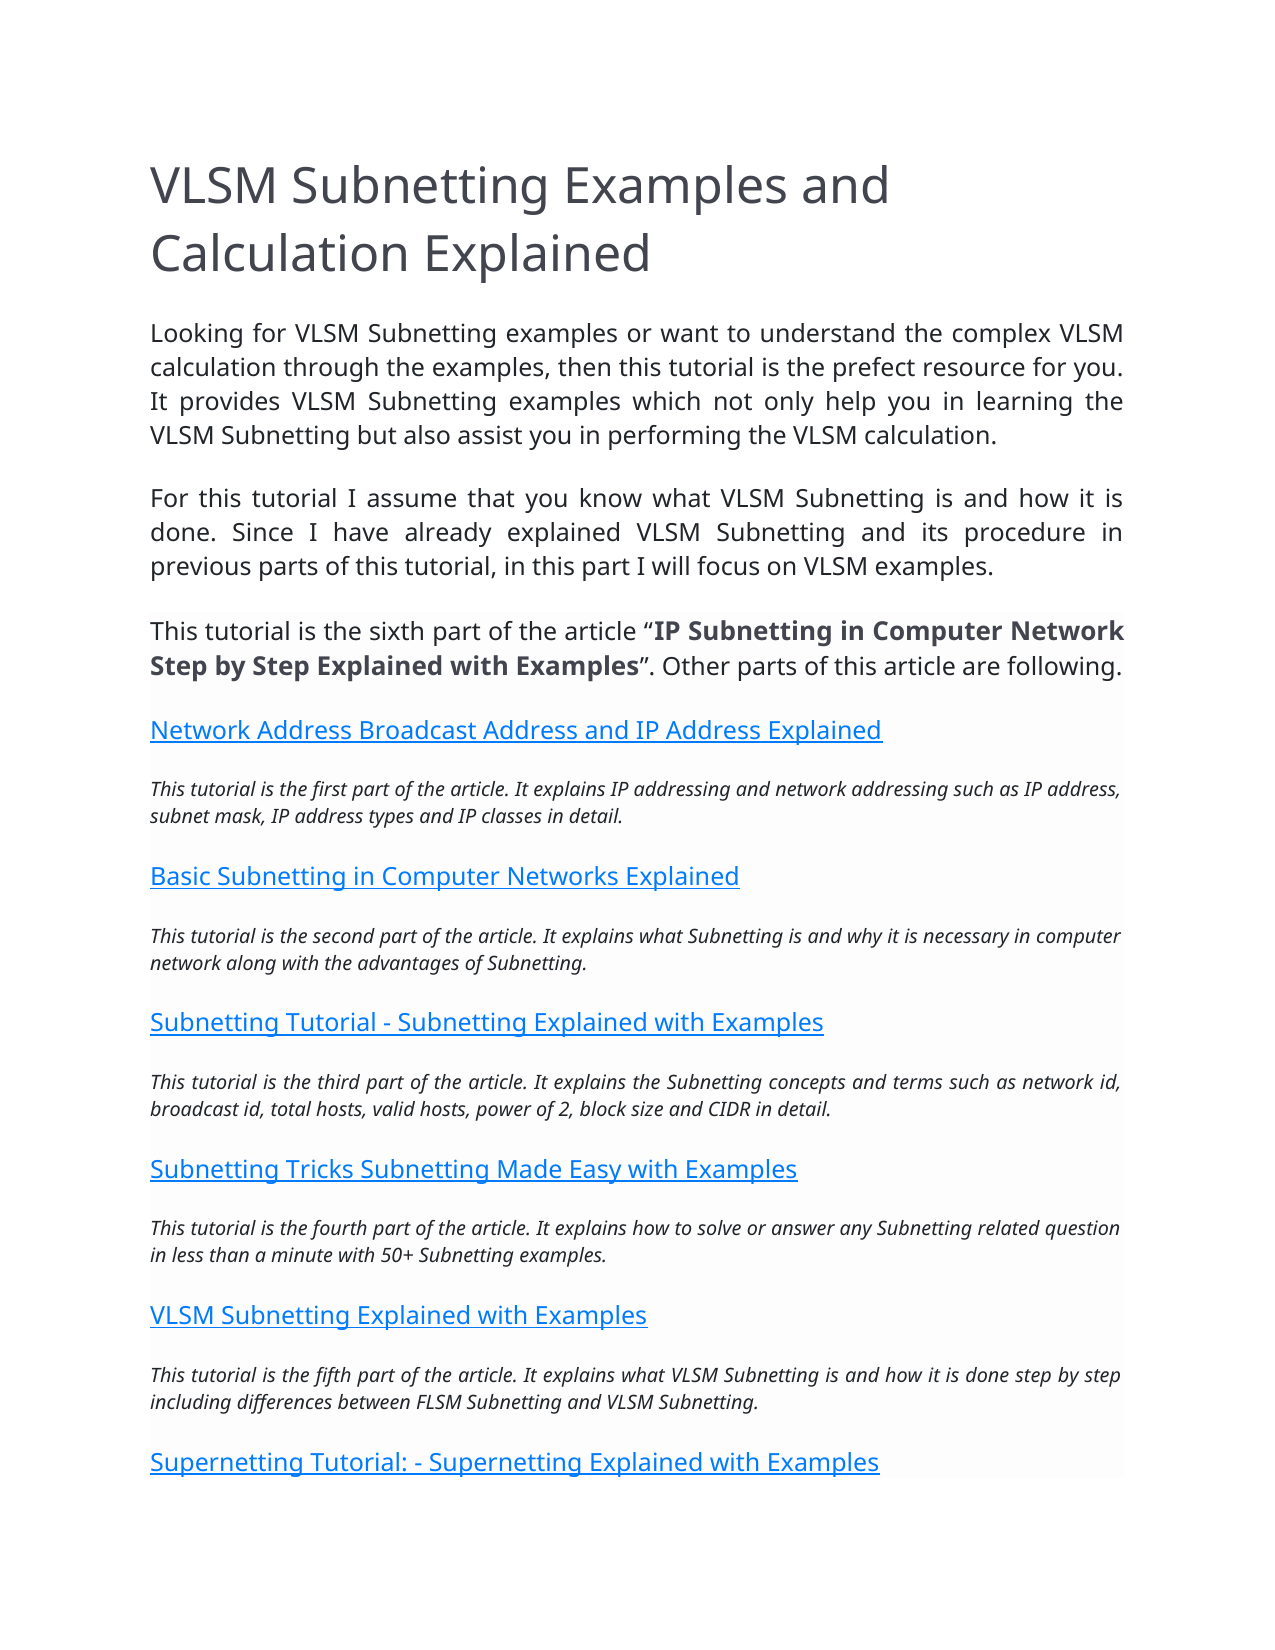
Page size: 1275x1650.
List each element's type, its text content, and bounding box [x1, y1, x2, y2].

text Subnetting Tutorial - Subnetting Explained with Examples [150, 1005, 1125, 1039]
text For this tutorial I assume that you know what VLSM Subnetting is and how it is done. Since I have already explained VLSM Subnetting and its procedure in previous parts of this tutorial, in this part I will focus on VLSM examples. [150, 481, 1125, 583]
text Supernetting Tutorial: - Supernetting Explained with Examples [150, 1444, 1125, 1478]
text Subnetting Tricks Subnetting Made Easy with Examples [150, 1151, 1125, 1186]
text This tutorial is the first part of the article. It explains IP addressing and network addressing such as IP address, subnet mask, IP address types and IP classes in detail. [150, 776, 1125, 829]
text Looking for VLSM Subnetting examples or want to understand the complex VLSM calculation through the examples, then this tutorial is the prefect resource for you. It provides VLSM Subnetting examples which not only help you in learning the VLSM Subnetting but also assist you in performing the VLSM calculation. [150, 315, 1125, 452]
text VLSM Subnetting Explained with Examples [150, 1298, 1125, 1332]
text This tutorial is the third part of the article. It explains the Subnetting concepts and terms such as network id, broadcast id, total hosts, valid hosts, power of 2, block size and CIDR in detail. [150, 1068, 1125, 1122]
text This tutorial is the second part of the article. It explains what Subnetting is and why it is necessary in computer network along with the advantages of Subnetting. [150, 922, 1125, 976]
text This tutorial is the fifth part of the article. It explains what VLSM Subnetting is and how it is done step by step including differences between FLSM Subnetting and VLSM Subnetting. [150, 1361, 1125, 1415]
text VLSM Subnetting Examples and Calculation Explained [150, 150, 1125, 286]
text This tutorial is the sixth part of the article “IP Subnetting in Computer Network Step by Step Explained with Examples”. Other parts of this article are following. [150, 612, 1125, 683]
text Basic Subnetting in Computer Networks Explained [150, 859, 1125, 893]
text This tutorial is the fourth part of the article. It explains how to solve or answer any Subnetting related question in less than a minute with 50+ Subnetting examples. [150, 1215, 1125, 1269]
text Network Address Broadcast Address and IP Address Explained [150, 712, 1125, 746]
